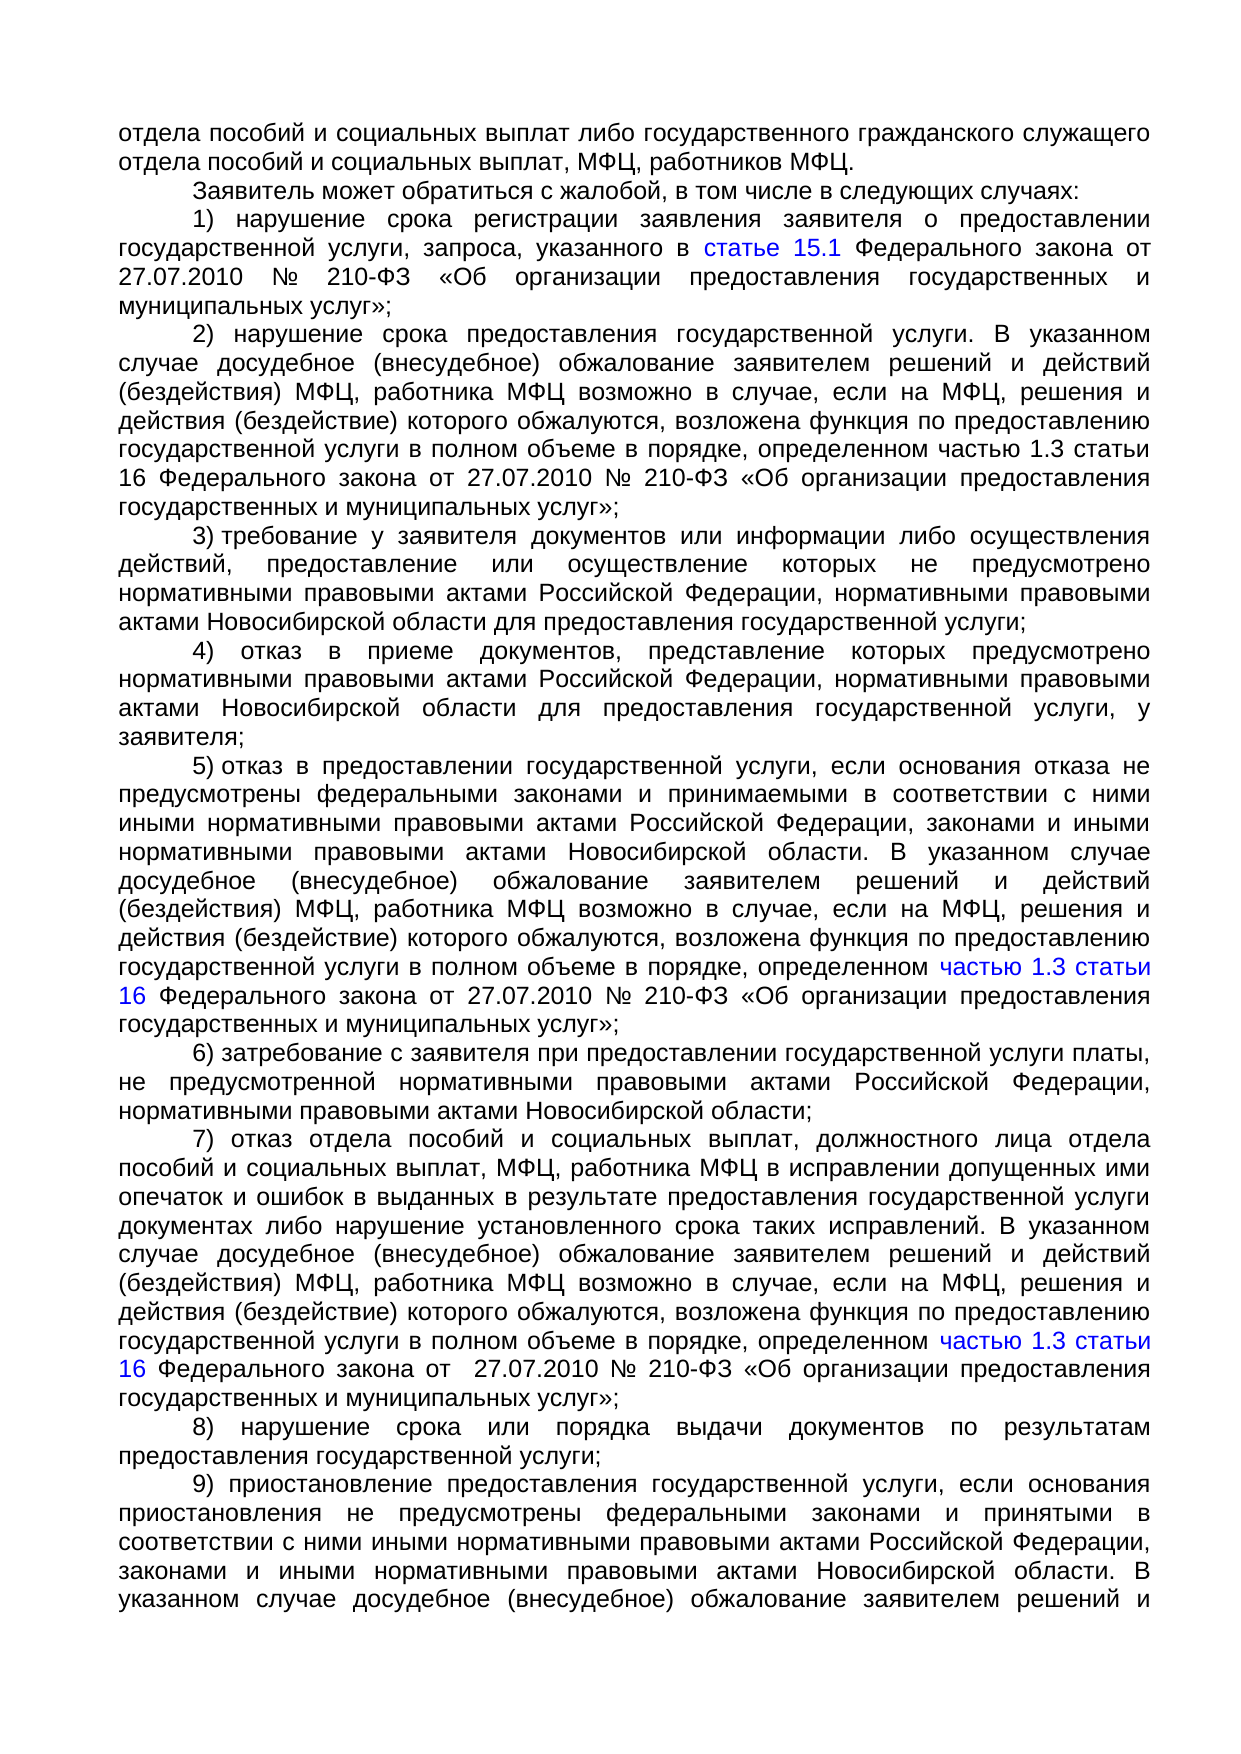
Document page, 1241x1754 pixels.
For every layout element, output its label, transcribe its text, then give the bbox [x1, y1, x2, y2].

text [118, 118, 1152, 176]
text 5) отказ в предоставлении государственной услуги, если основания отказа не предусмотрены федеральными законами и принимаемыми в соответствии с ними иными нормативными правовыми актами Российской Федерации, законами и иными нормативными правовыми актами Новосибирской области. В указанном случае досудебное (внесудебное) обжалование заявителем решений и действий (бездействия) МФЦ, работника МФЦ возможно в случае, если на МФЦ, решения и действия (бездействие) которого обжалуются, возложена функция по предоставлению государственной услуги в полном объеме в порядке, определенном частью 1.3 статьи 16 Федерального закона от 27.07.2010 № 210-ФЗ «Об организации предоставления государственных и муниципальных услуг»; [118, 751, 1152, 1038]
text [118, 1469, 1152, 1613]
text 1) нарушение срока регистрации заявления заявителя о предоставлении государственной услуги, запроса, указанного в статье 15.1 Федерального закона от 27.07.2010 № 210-ФЗ «Об организации предоставления государственных и муниципальных услуг»; [118, 204, 1152, 319]
text 2) нарушение срока предоставления государственной услуги. В указанном случае досудебное (внесудебное) обжалование заявителем решений и действий (бездействия) МФЦ, работника МФЦ возможно в случае, если на МФЦ, решения и действия (бездействие) которого обжалуются, возложена функция по предоставлению государственной услуги в полном объеме в порядке, определенном частью 1.3 статьи 16 Федерального закона от 27.07.2010 № 210-ФЗ «Об организации предоставления государственных и муниципальных услуг»; [118, 319, 1152, 521]
text 4) отказ в приеме документов, представление которых предусмотрено нормативными правовыми актами Российской Федерации, нормативными правовыми актами Новосибирской области для предоставления государственной услуги, у заявителя; [118, 636, 1152, 751]
text 3) требование у заявителя документов или информации либо осуществления действий, предоставление или осуществление которых не предусмотрено нормативными правовыми актами Российской Федерации, нормативными правовыми актами Новосибирской области для предоставления государственной услуги; [118, 521, 1152, 636]
text Заявитель может обратиться с жалобой, в том числе в следующих случаях: [118, 176, 1152, 204]
text 7) отказ отдела пособий и социальных выплат, должностного лица отдела пособий и социальных выплат, МФЦ, работника МФЦ в исправлении допущенных ими опечаток и ошибок в выданных в результате предоставления государственной услуги документах либо нарушение установленного срока таких исправлений. В указанном случае досудебное (внесудебное) обжалование заявителем решений и действий (бездействия) МФЦ, работника МФЦ возможно в случае, если на МФЦ, решения и действия (бездействие) которого обжалуются, возложена функция по предоставлению государственной услуги в полном объеме в порядке, определенном частью 1.3 статьи 16 Федерального закона от 27.07.2010 № 210-ФЗ «Об организации предоставления государственных и муниципальных услуг»; [118, 1124, 1152, 1412]
text 8) нарушение срока или порядка выдачи документов по результатам предоставления государственной услуги; [118, 1412, 1152, 1469]
text 6) затребование с заявителя при предоставлении государственной услуги платы, не предусмотренной нормативными правовыми актами Российской Федерации, нормативными правовыми актами Новосибирской области; [118, 1038, 1152, 1124]
